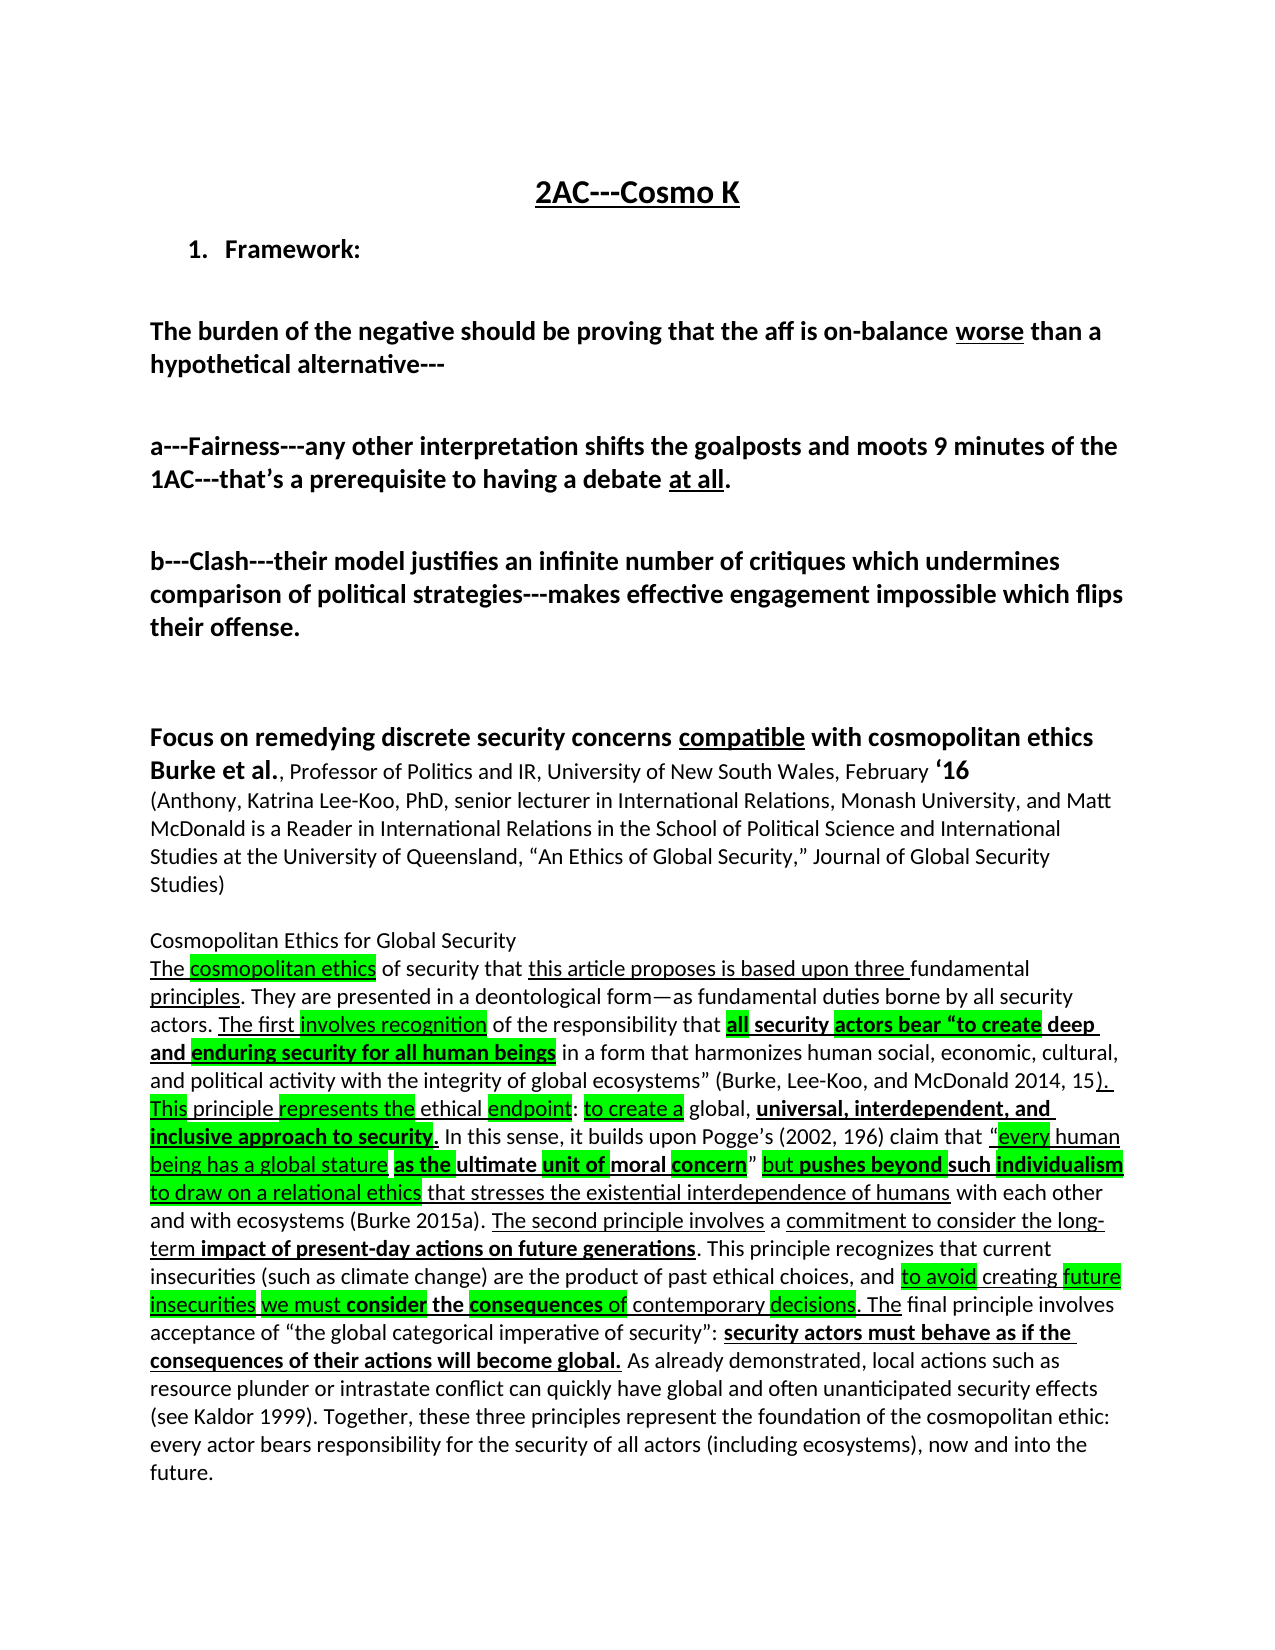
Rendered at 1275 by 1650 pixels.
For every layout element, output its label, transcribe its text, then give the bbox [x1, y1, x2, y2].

text The cosmopolitan ethics of security that this article proposes is based upon three fundamental principles. They are presented in a deontological form—as fundamental duties borne by all security actors. The first involves recognition of the responsibility that all security actors bear “to create deep and enduring security for all human beings in a form that harmonizes human social, economic, cultural, and political activity with the integrity of global ecosystems” (Burke, Lee-Koo, and McDonald 2014, 15). This principle represents the ethical endpoint: to create a global, universal, interdependent, and inclusive approach to security. In this sense, it builds upon Pogge’s (2002, 196) claim that “every human being has a global stature as the ultimate unit of moral concern” but pushes beyond such individualism to draw on a relational ethics that stresses the existential interdependence of humans with each other and with ecosystems (Burke 2015a). The second principle involves a commitment to consider the long-term impact of present-day actions on future generations. This principle recognizes that current insecurities (such as climate change) are the product of past ethical choices, and to avoid creating future insecurities we must consider the consequences of contemporary decisions. The final principle involves acceptance of “the global categorical imperative of security”: security actors must behave as if the consequences of their actions will become global. As already demonstrated, local actions such as resource plunder or intrastate conflict can quickly have global and often unanticipated security effects (see Kaldor 1999). Together, these three principles represent the foundation of the cosmopolitan ethic: every actor bears responsibility for the security of all actors (including ecosystems), now and into the future. [150, 954, 1125, 1487]
subtitle b---Clash---their model justifies an infinite number of critiques which undermines comparison of political strategies---makes effective engagement impossible which flips their offense. [150, 544, 1125, 643]
subtitle Focus on remedying discrete security concerns compatible with cosmopolitan ethics [150, 720, 1125, 753]
subtitle 2AC---Cosmo K [150, 171, 1125, 212]
text Cosmopolitan Ethics for Global Security [150, 926, 1125, 954]
text (Anthony, Katrina Lee-Koo, PhD, senior lecturer in International Relations, Monash University, and Matt McDonald is a Reader in International Relations in the School of Political Science and International Studies at the University of Queensland, “An Ethics of Global Security,” Journal of Global Security Studies) [150, 786, 1125, 898]
subtitle a---Fairness---any other interpretation shifts the goalposts and moots 9 minutes of the 1AC---that’s a prerequisite to having a debate at all. [150, 429, 1125, 495]
subtitle Framework: [187, 232, 1125, 265]
text Burke et al., Professor of Politics and IR, University of New South Wales, February ‘16 [150, 753, 1125, 786]
subtitle The burden of the negative should be proving that the aff is on-balance worse than a hypothetical alternative--- [150, 314, 1125, 380]
